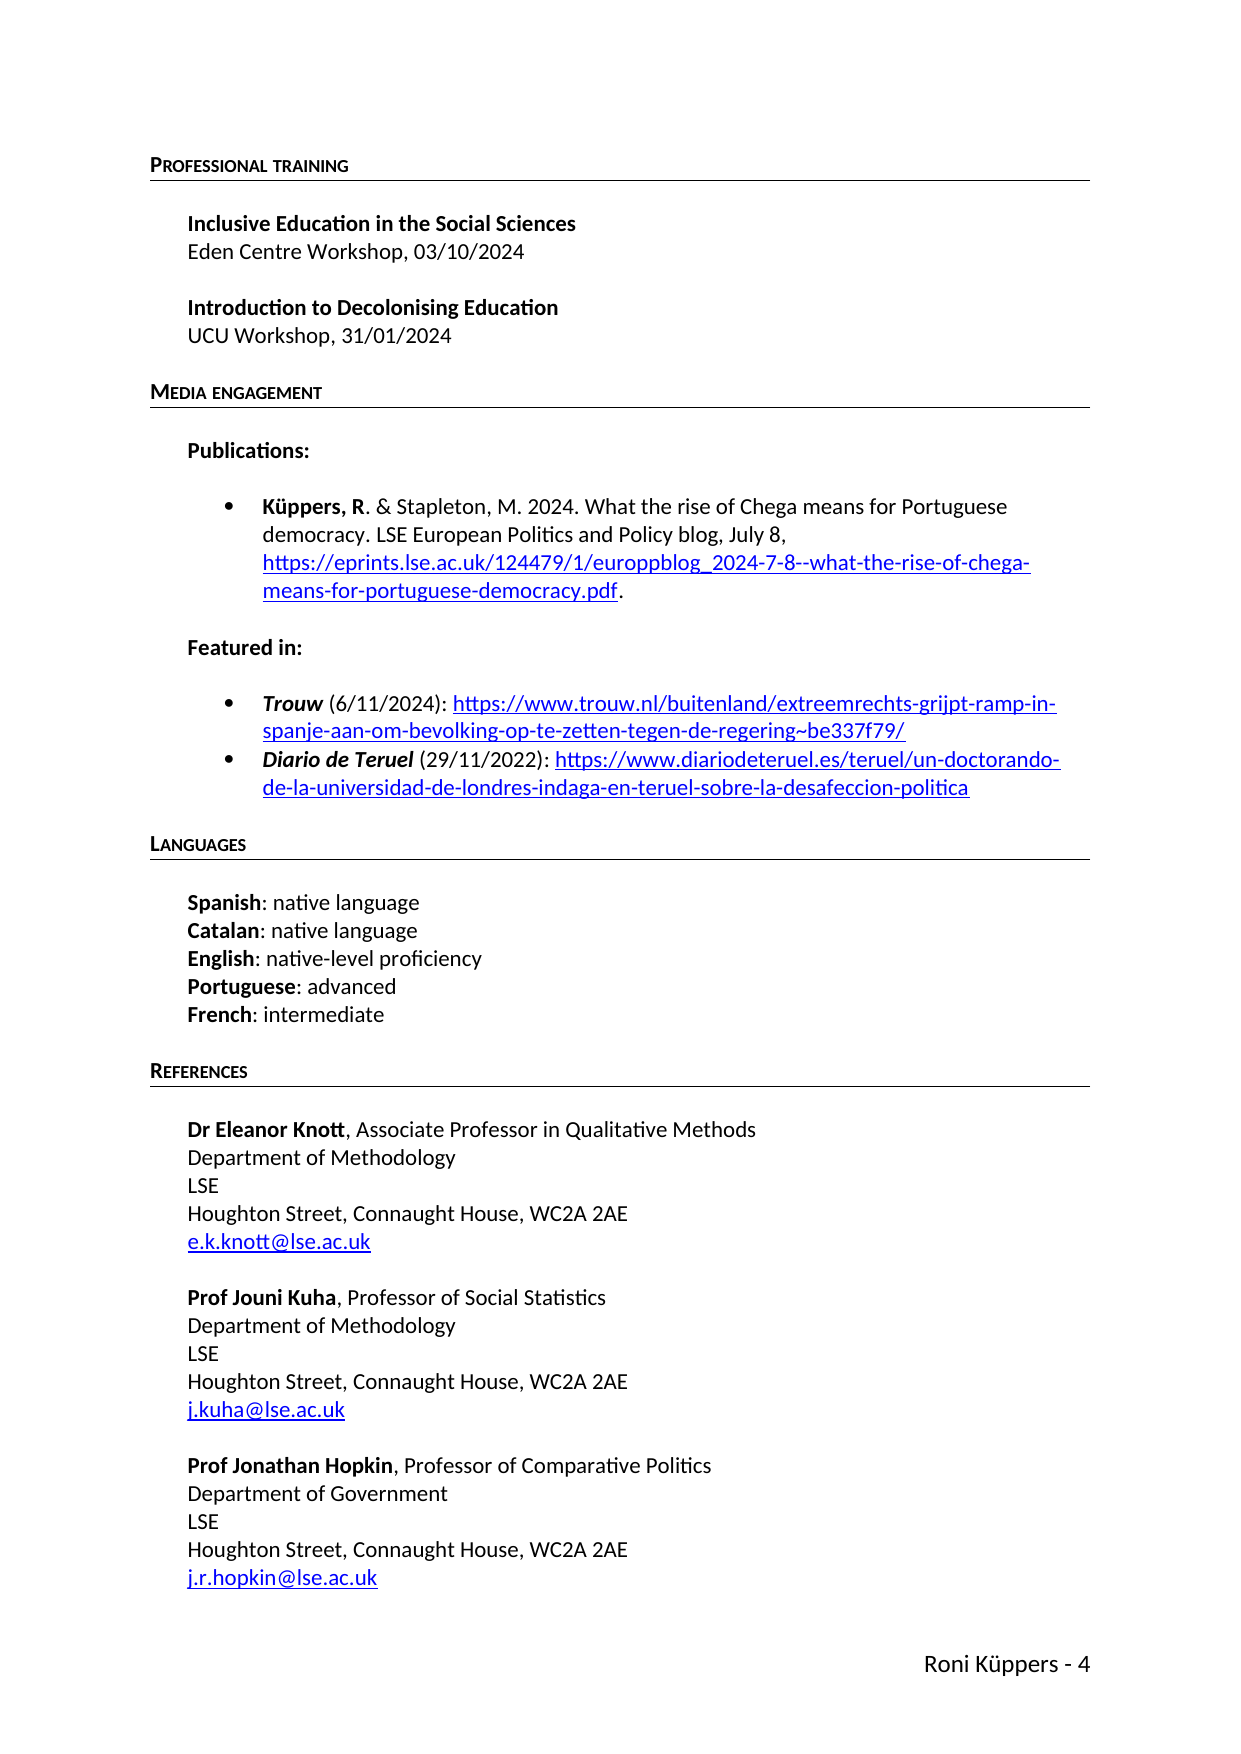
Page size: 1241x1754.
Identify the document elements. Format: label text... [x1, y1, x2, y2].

text LSE [187, 1339, 1090, 1367]
subtitle Professional training [150, 150, 1090, 180]
text Prof Jouni Kuha, Professor of Social Statistics [187, 1283, 1090, 1311]
text j.kuha@lse.ac.uk [187, 1395, 1090, 1423]
text Spanish: native language [187, 888, 1090, 916]
text English: native-level proficiency [187, 944, 1090, 972]
text j.r.hopkin@lse.ac.uk [187, 1563, 1090, 1592]
text Publications: [187, 436, 1090, 464]
text Houghton Street, Connaught House, WC2A 2AE [187, 1536, 1090, 1563]
text Houghton Street, Connaught House, WC2A 2AE [187, 1367, 1090, 1395]
text UCU Workshop, 31/01/2024 [187, 321, 1090, 349]
text French: intermediate [187, 1000, 1090, 1028]
text Eden Centre Workshop, 03/10/2024 [187, 237, 1090, 265]
text LSE [187, 1507, 1090, 1536]
text Catalan: native language [187, 916, 1090, 944]
text Department of Methodology [187, 1143, 1090, 1171]
list Diario de Teruel (29/11/2022): https://www.diariodeteruel.es/teruel/un-doctorando-de-la-universidad-de-londres-indaga-en-teruel-sobre-la-desafeccion-politica [225, 745, 1090, 801]
text Featured in: [187, 633, 1090, 661]
text Prof Jonathan Hopkin, Professor of Comparative Politics [187, 1451, 1090, 1479]
text Dr Eleanor Knott, Associate Professor in Qualitative Methods [187, 1115, 1090, 1143]
text Portuguese: advanced [187, 972, 1090, 1000]
text Department of Methodology [187, 1311, 1090, 1339]
subtitle References [150, 1056, 1090, 1086]
text Houghton Street, Connaught House, WC2A 2AE [187, 1199, 1090, 1227]
list Trouw (6/11/2024): https://www.trouw.nl/buitenland/extreemrechts-grijpt-ramp-in-spanje-aan-om-bevolking-op-te-zetten-tegen-de-regering~be337f79/ [225, 689, 1090, 745]
text e.k.knott@lse.ac.uk [187, 1227, 1090, 1255]
subtitle Media engagement [150, 377, 1090, 407]
text Inclusive Education in the Social Sciences [187, 209, 1090, 237]
text Department of Government [187, 1479, 1090, 1507]
text Introduction to Decolonising Education [187, 293, 1090, 321]
text LSE [187, 1171, 1090, 1199]
subtitle Languages [150, 829, 1090, 859]
